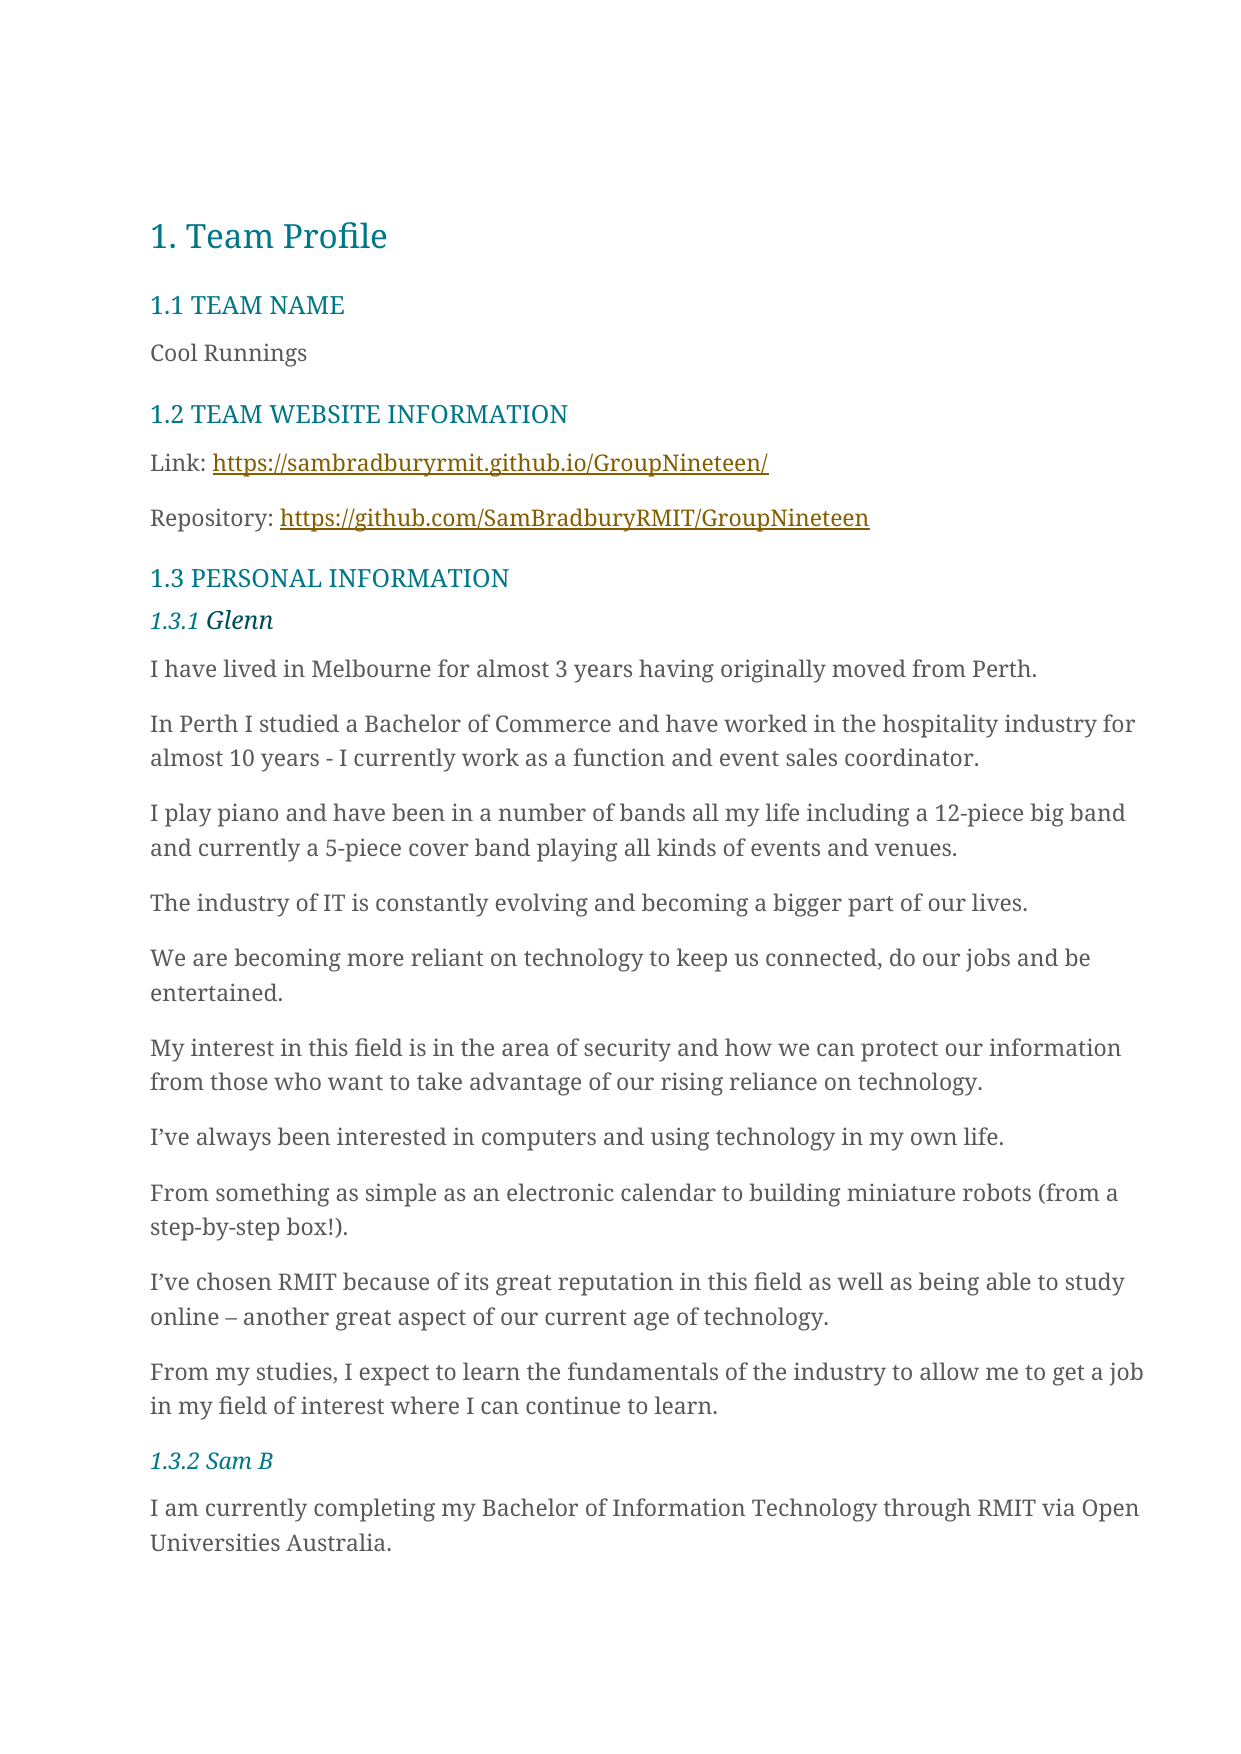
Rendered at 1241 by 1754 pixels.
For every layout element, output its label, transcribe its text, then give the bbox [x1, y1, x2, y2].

text Cool Runnings [150, 337, 1162, 368]
text I have lived in Melbourne for almost 3 years having originally moved from Perth. [150, 653, 1162, 684]
subtitle 1.3.1 Glenn [150, 603, 1162, 637]
text The industry of IT is constantly evolving and becoming a bigger part of our lives. [150, 887, 1162, 918]
text Repository: https://github.com/SamBradburyRMIT/GroupNineteen [150, 502, 1162, 533]
text I play piano and have been in a number of bands all my life including a 12-piece big band and currently a 5-piece cover band playing all kinds of events and venues. [150, 797, 1162, 863]
text In Perth I studied a Bachelor of Commerce and have worked in the hospitality industry for almost 10 years - I currently work as a function and event sales coordinator. [150, 708, 1162, 773]
text My interest in this field is in the area of security and how we can protect our information from those who want to take advantage of our rising reliance on technology. [150, 1032, 1162, 1097]
text From my studies, I expect to learn the fundamentals of the industry to allow me to get a job in my field of interest where I can continue to learn. [150, 1356, 1162, 1421]
text I am currently completing my Bachelor of Information Technology through RMIT via Open Universities Australia. [150, 1492, 1162, 1558]
subtitle 1. Team Profile [150, 212, 1162, 258]
text I’ve always been interested in computers and using technology in my own life. [150, 1121, 1162, 1153]
subtitle 1.2 Team Website Information [150, 397, 1162, 431]
text Link: https://sambradburyrmit.github.io/GroupNineteen/ [150, 447, 1162, 478]
text I’ve chosen RMIT because of its great reputation in this field as well as being able to study online – another great aspect of our current age of technology. [150, 1266, 1162, 1332]
subtitle 1.1 Team Name [150, 287, 1162, 321]
subtitle 1.3.2 Sam B [150, 1445, 1162, 1477]
text We are becoming more reliant on technology to keep us connected, do our jobs and be entertained. [150, 942, 1162, 1008]
subtitle 1.3 Personal Information [150, 561, 1162, 595]
text From something as simple as an electronic calendar to building miniature robots (from a step-by-step box!). [150, 1177, 1162, 1242]
